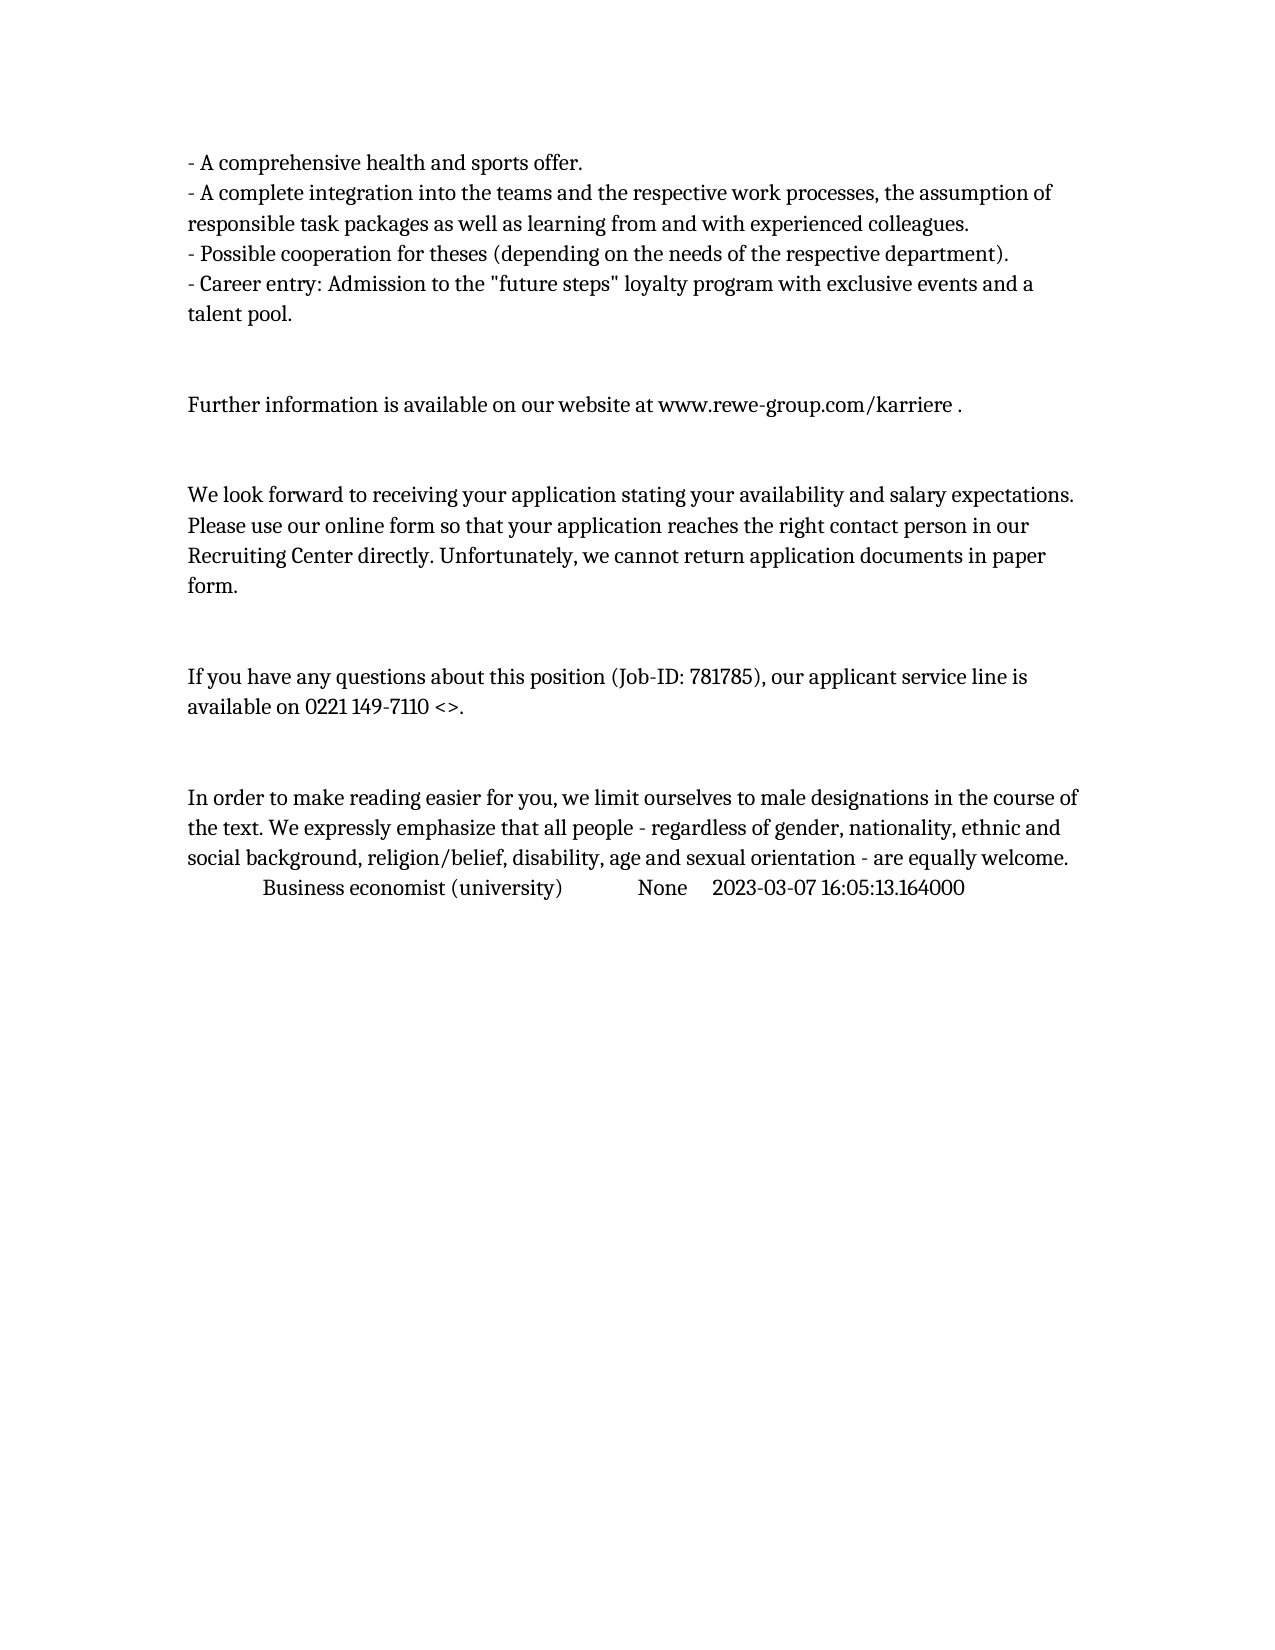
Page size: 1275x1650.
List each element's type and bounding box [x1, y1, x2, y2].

text [187, 150, 1087, 932]
